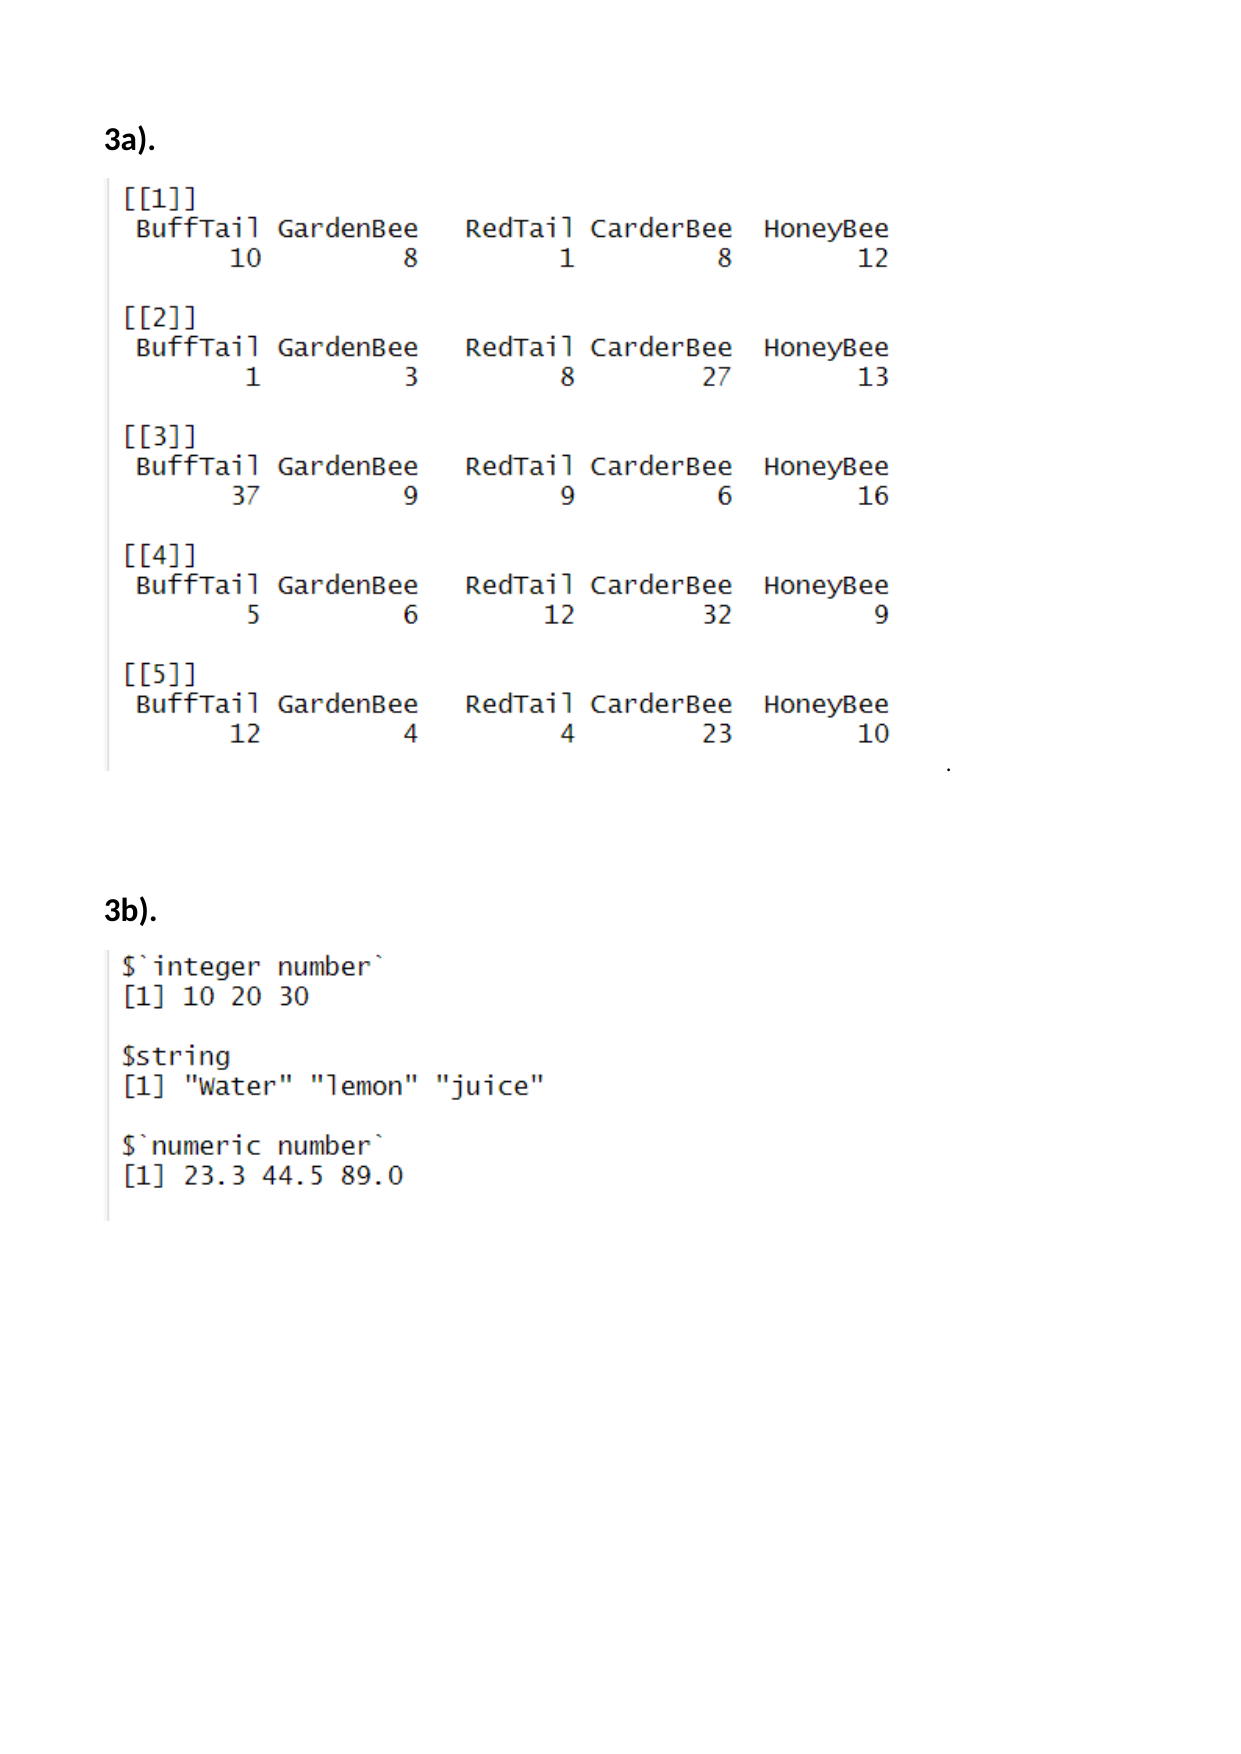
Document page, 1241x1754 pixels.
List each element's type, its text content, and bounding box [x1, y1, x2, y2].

picture [103, 178, 946, 771]
text 3b). [103, 889, 1152, 930]
picture [103, 950, 571, 1221]
text 3a). [103, 118, 1152, 159]
